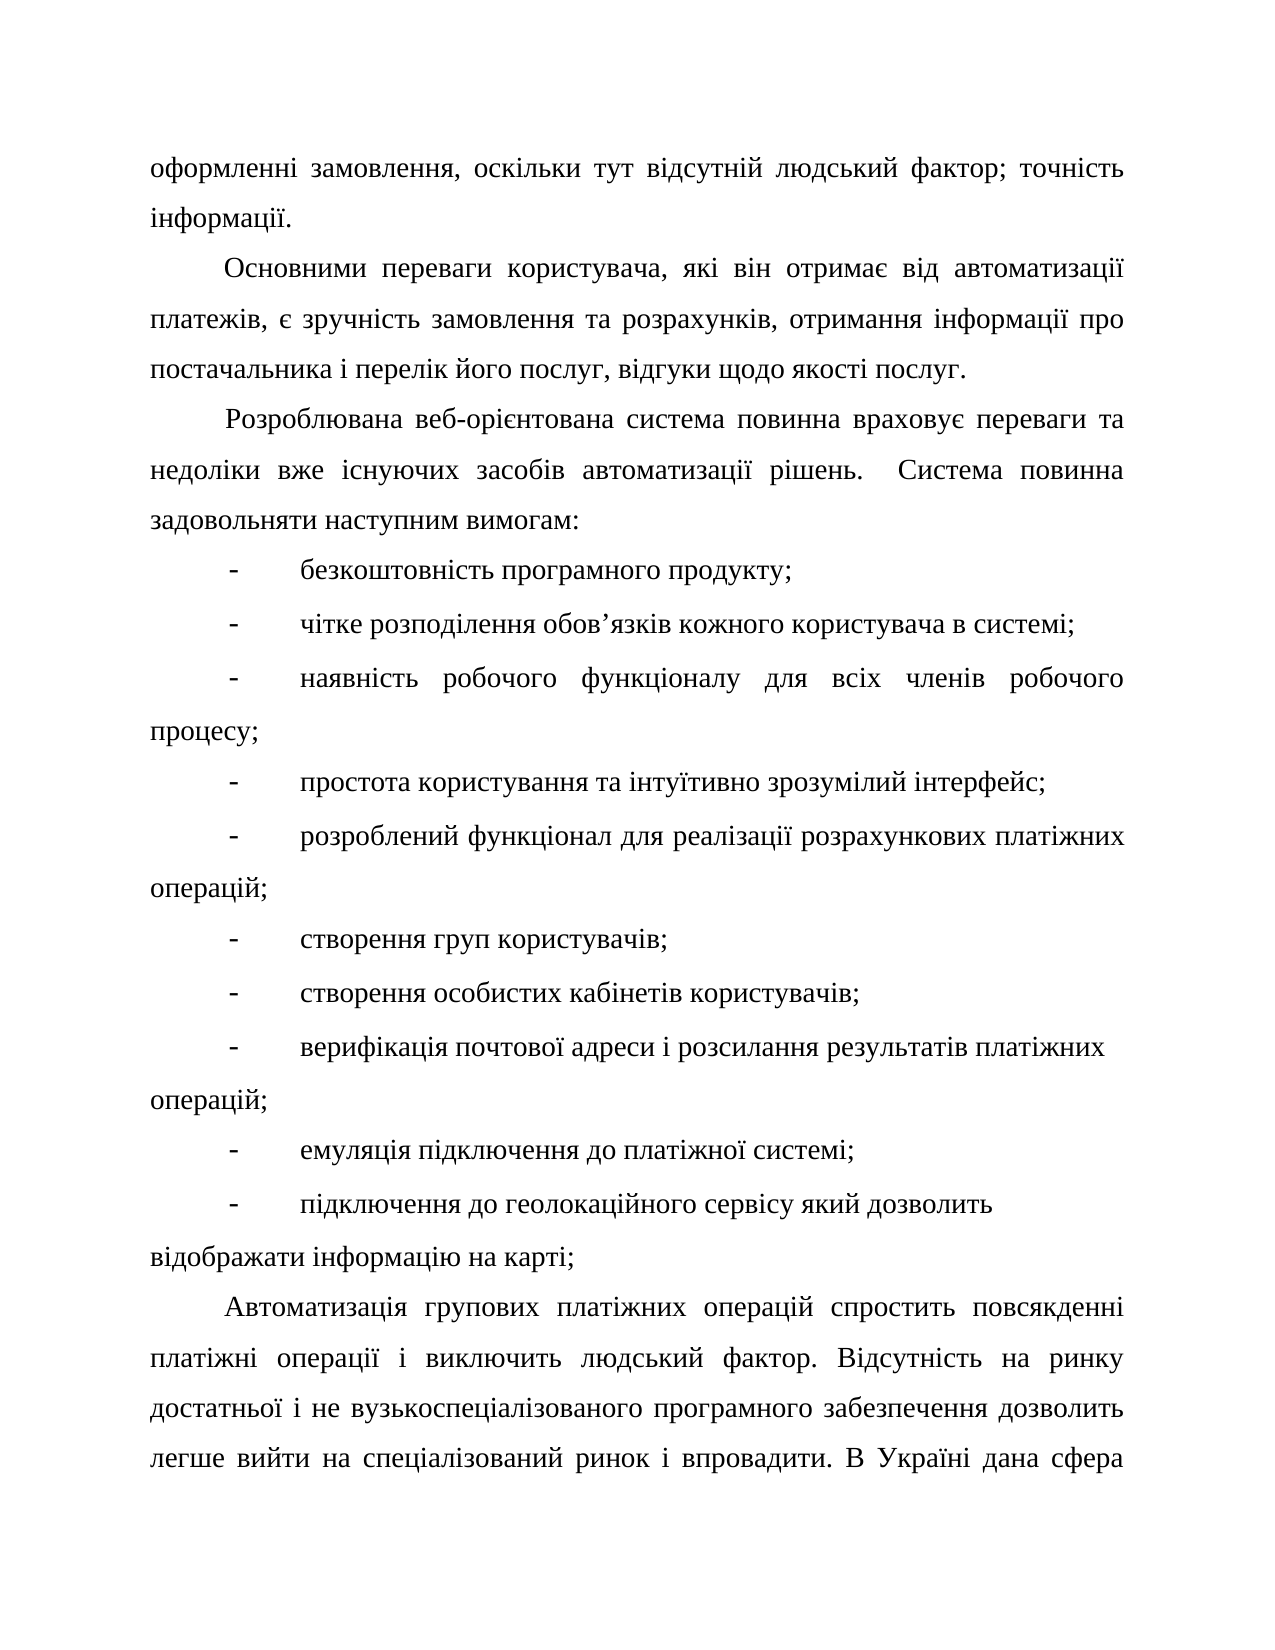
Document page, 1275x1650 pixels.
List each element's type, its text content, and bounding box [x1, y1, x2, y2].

list безкоштовність програмного продукту; [150, 552, 1125, 588]
list емуляція підключення до платіжної системі; [150, 1132, 1125, 1168]
list підключення до геолокаційного сервісу який дозволить відображати інформацію на карті; [150, 1186, 1125, 1273]
list розроблений функціонал для реалізації розрахункових платіжних операцій; [150, 818, 1125, 904]
list верифікація почтової адреси і розсилання результатів платіжних операцій; [150, 1029, 1125, 1115]
text Розроблювана веб-орієнтована система повинна враховує переваги та недоліки вже існуючих засобів автоматизації рішень. Система повинна задовольняти наступним вимогам: [150, 402, 1125, 536]
list створення груп користувачів; [150, 921, 1125, 957]
list простота користування та інтуїтивно зрозумілий інтерфейс; [150, 764, 1125, 800]
text Основними переваги користувача, які він отримає від автоматизації платежів, є зручність замовлення та розрахунків, отримання інформації про постачальника і перелік його послуг, відгуки щодо якості послуг. [150, 251, 1125, 385]
list наявність робочого функціоналу для всіх членів робочого процесу; [150, 661, 1125, 747]
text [150, 1289, 1125, 1474]
list чітке розподілення обов’язків кожного користувача в системі; [150, 607, 1125, 643]
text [150, 150, 1125, 234]
list створення особистих кабінетів користувачів; [150, 975, 1125, 1011]
